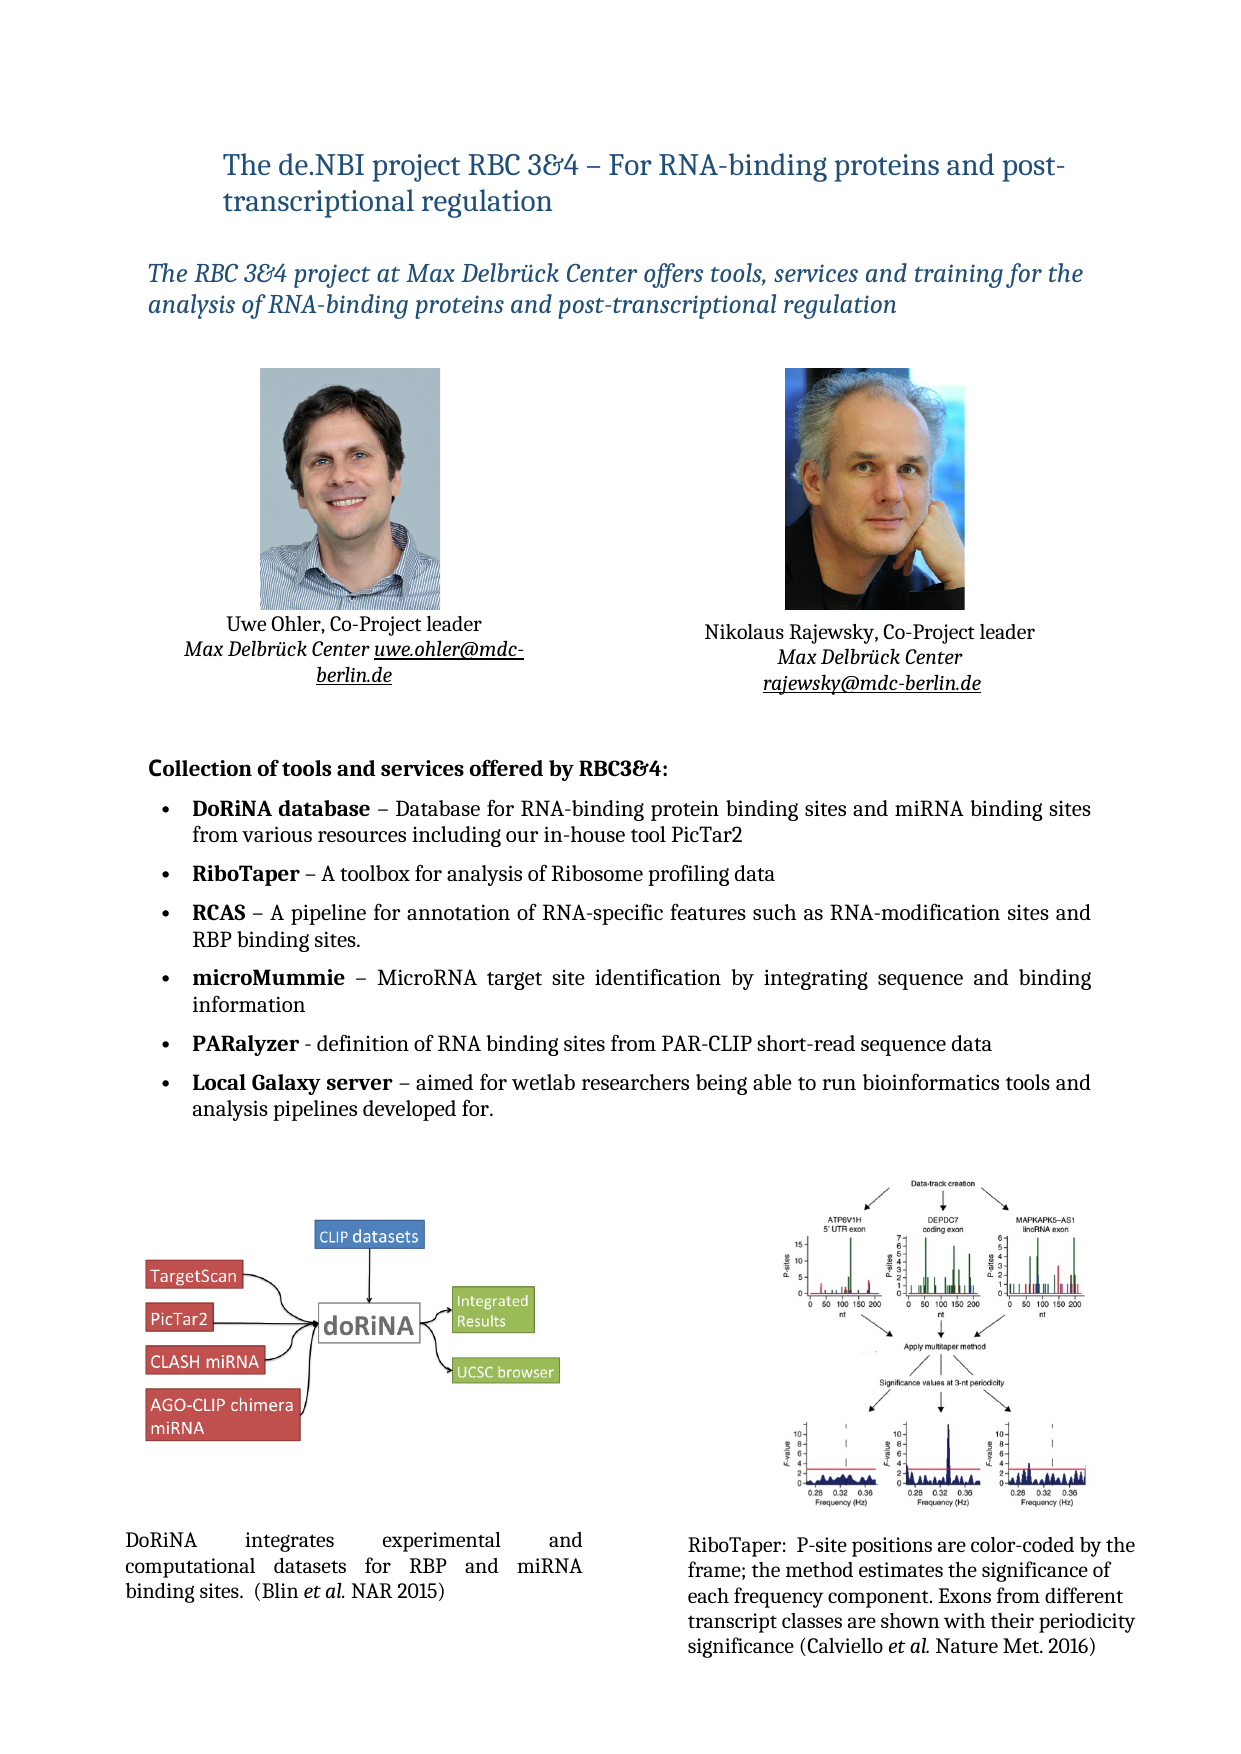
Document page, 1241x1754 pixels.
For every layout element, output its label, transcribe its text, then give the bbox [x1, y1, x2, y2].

text Collection of tools and services offered by RBC3&4: [148, 752, 1093, 783]
picture [136, 1175, 572, 1504]
list PARalyzer - definition of RNA binding sites from PAR-CLIP short-read sequence data [162, 1030, 1093, 1057]
list Local Galaxy server – aimed for wetlab researchers being able to run bioinformatics tools and analysis pipelines developed for. [162, 1069, 1093, 1122]
text The RBC 3&4 project at Max Delbrück Center offers tools, services and training for the analysis of RNA-binding proteins and post-transcriptional regulation [148, 258, 1085, 320]
picture [785, 368, 965, 610]
list microMummie – MicroRNA target site identification by integrating sequence and binding information [162, 965, 1093, 1018]
list RiboTaper – A toolbox for analysis of Ribosome profiling data [162, 861, 1093, 887]
list DoRiNA database – Database for RNA-binding protein binding sites and miRNA binding sites from various resources including our in-house tool PicTar2 [162, 796, 1093, 849]
picture [260, 368, 441, 610]
picture [707, 1175, 1154, 1515]
list RCAS – A pipeline for annotation of RNA-specific features such as RNA-modification sites and RBP binding sites. [162, 900, 1093, 953]
text The de.NBI project RBC 3&4 – For RNA-binding proteins and post-transcriptional regulation [223, 148, 1093, 219]
